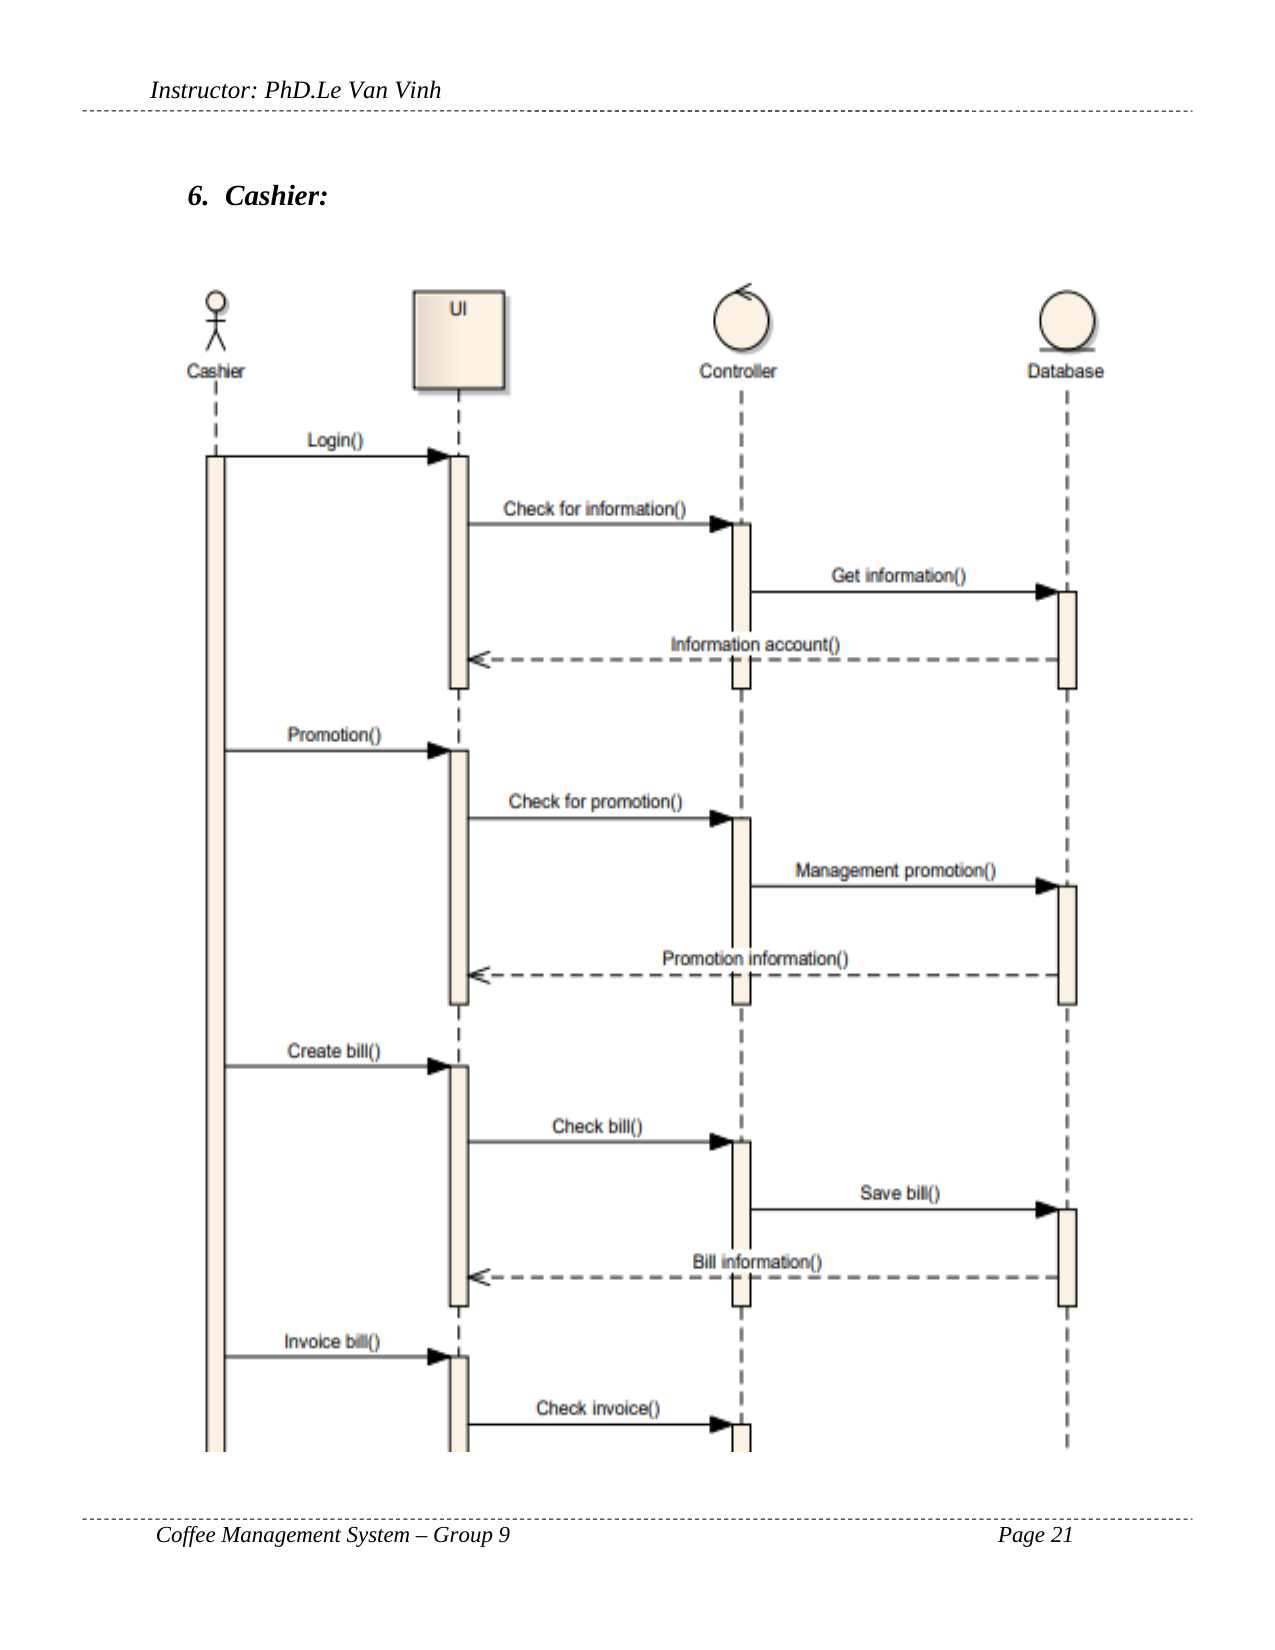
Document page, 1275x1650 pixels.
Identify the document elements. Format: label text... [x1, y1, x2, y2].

list Cashier: [187, 178, 1162, 212]
picture [150, 245, 1152, 1452]
